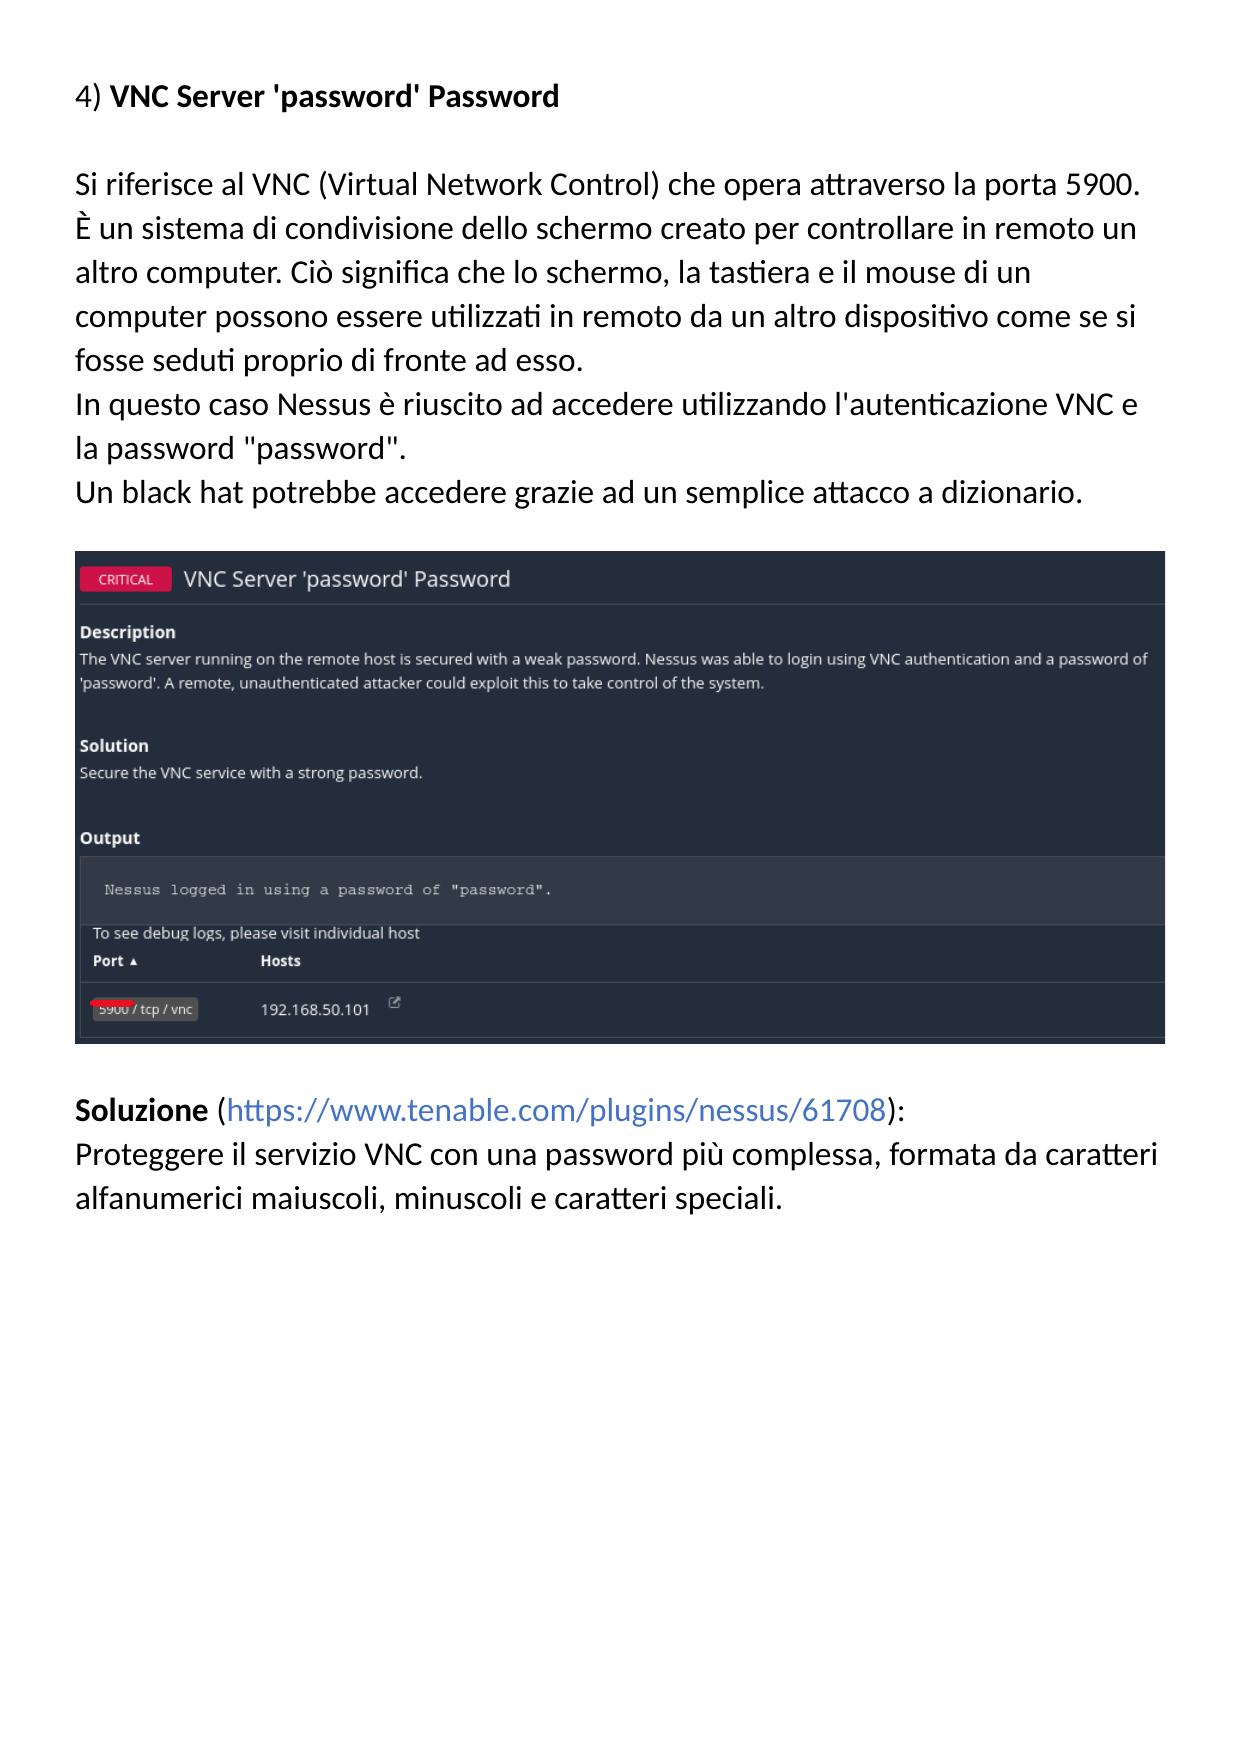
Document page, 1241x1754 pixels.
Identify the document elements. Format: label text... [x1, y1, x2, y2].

text 4) VNC Server 'password' Password Si riferisce al VNC (Virtual Network Control) che opera attraverso la porta 5900. È un sistema di condivisione dello schermo creato per controllare in remoto un altro computer. Ciò significa che lo schermo, la tastiera e il mouse di un computer possono essere utilizzati in remoto da un altro dispositivo come se si fosse seduti proprio di fronte ad esso. In questo caso Nessus è riuscito ad accedere utilizzando l'autenticazione VNC e la password "password". Un black hat potrebbe accedere grazie ad un semplice attacco a dizionario. [75, 75, 1165, 586]
picture [75, 551, 1166, 1044]
text Soluzione (https://www.tenable.com/plugins/nessus/61708): Proteggere il servizio VNC con una password più complessa, formata da caratteri alfanumerici maiuscoli, minuscoli e caratteri speciali. [75, 1089, 1165, 1248]
